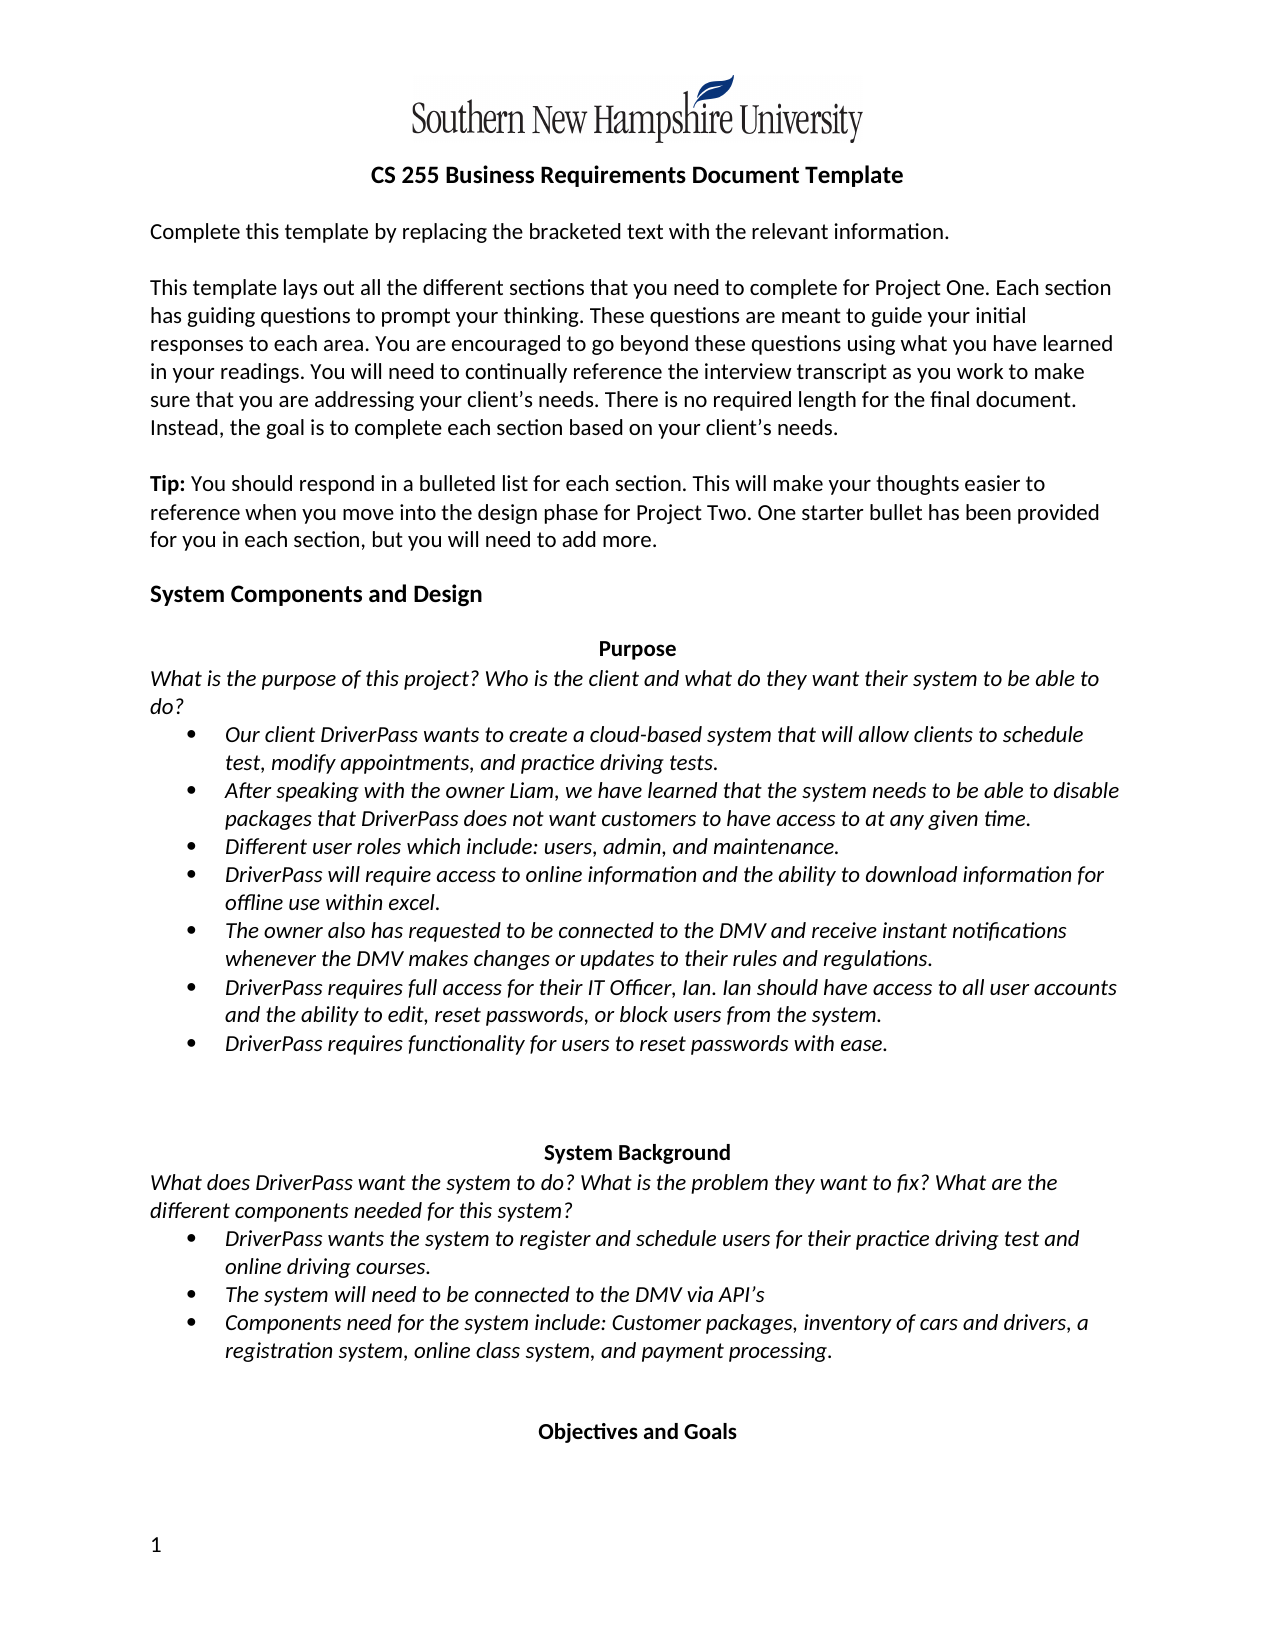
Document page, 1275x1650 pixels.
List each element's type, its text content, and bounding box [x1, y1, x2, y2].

list Components need for the system include: Customer packages, inventory of cars and drivers, a registration system, online class system, and payment processing. [187, 1308, 1125, 1364]
list Our client DriverPass wants to create a cloud-based system that will allow clients to schedule test, modify appointments, and practice driving tests. [187, 720, 1125, 776]
subtitle Objectives and Goals [150, 1417, 1125, 1445]
subtitle System Background [150, 1138, 1125, 1166]
text What does DriverPass want the system to do? What is the problem they want to fix? What are the different components needed for this system? [150, 1168, 1125, 1224]
list DriverPass requires full access for their IT Officer, Ian. Ian should have access to all user accounts and the ability to edit, reset passwords, or block users from the system. [187, 973, 1125, 1029]
text Complete this template by replacing the bracketed text with the relevant information. [150, 217, 1125, 245]
list The system will need to be connected to the DMV via API’s [187, 1280, 1125, 1308]
list The owner also has requested to be connected to the DMV and receive instant notifications whenever the DMV makes changes or updates to their rules and regulations. [187, 917, 1125, 973]
list DriverPass wants the system to register and schedule users for their practice driving test and online driving courses. [187, 1224, 1125, 1280]
text This template lays out all the different sections that you need to complete for Project One. Each section has guiding questions to prompt your thinking. These questions are meant to guide your initial responses to each area. You are encouraged to go beyond these questions using what you have learned in your readings. You will need to continually reference the interview transcript as you work to make sure that you are addressing your client’s needs. There is no required length for the final document. Instead, the goal is to complete each section based on your client’s needs. [150, 273, 1125, 442]
subtitle System Components and Design [150, 579, 1125, 609]
subtitle CS 255 Business Requirements Document Template [150, 159, 1125, 189]
subtitle Purpose [150, 634, 1125, 662]
picture [412, 75, 863, 143]
list Different user roles which include: users, admin, and maintenance. [187, 832, 1125, 861]
list DriverPass will require access to online information and the ability to download information for offline use within excel. [187, 861, 1125, 917]
list After speaking with the owner Liam, we have learned that the system needs to be able to disable packages that DriverPass does not want customers to have access to at any given time. [187, 776, 1125, 832]
text What is the purpose of this project? Who is the client and what do they want their system to be able to do? [150, 664, 1125, 720]
text Tip: You should respond in a bulleted list for each section. This will make your thoughts easier to reference when you move into the design phase for Project Two. One starter bullet has been provided for you in each section, but you will need to add more. [150, 469, 1125, 554]
list DriverPass requires functionality for users to reset passwords with ease. [187, 1029, 1125, 1057]
